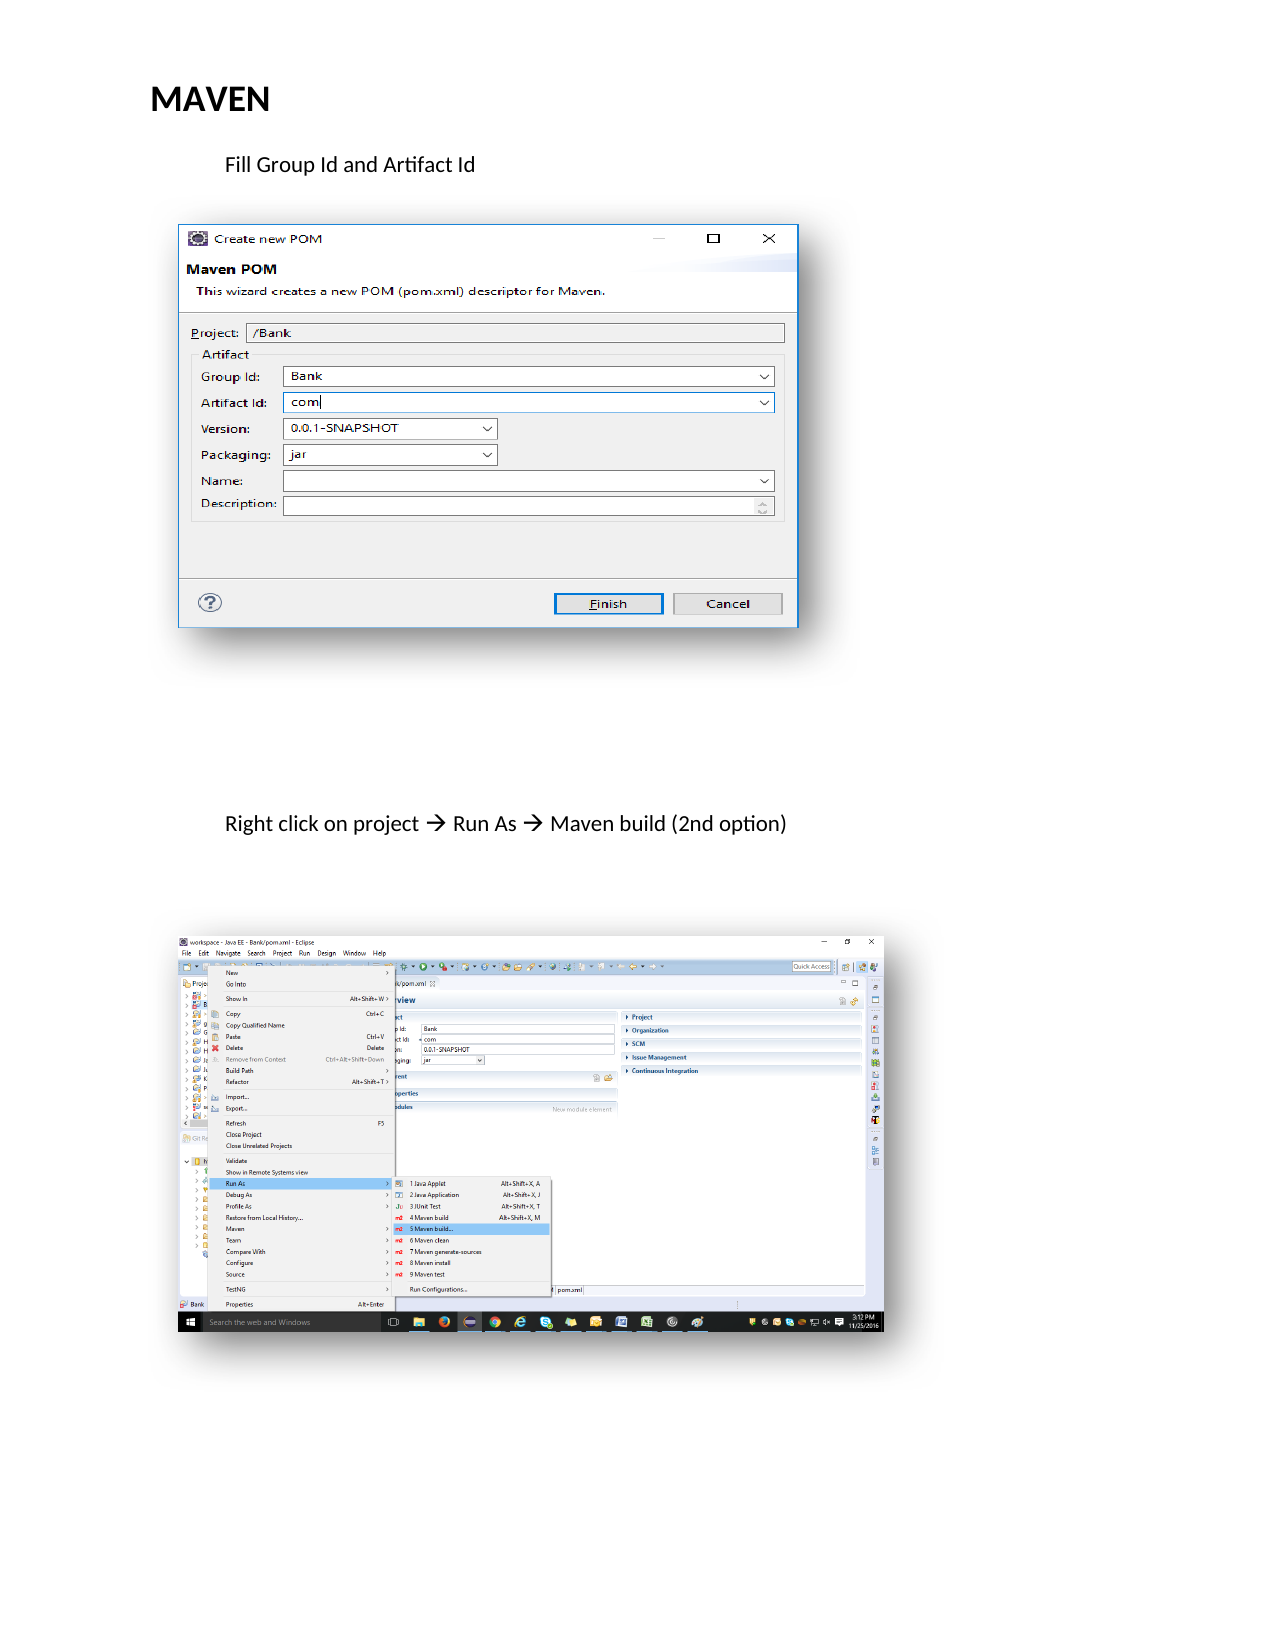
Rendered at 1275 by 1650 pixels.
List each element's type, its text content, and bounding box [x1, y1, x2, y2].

text Right click on project Run As Maven build (2nd option) [150, 809, 1125, 837]
picture [178, 224, 799, 628]
picture [178, 936, 884, 1332]
text Fill Group Id and Artifact Id [150, 150, 1125, 178]
